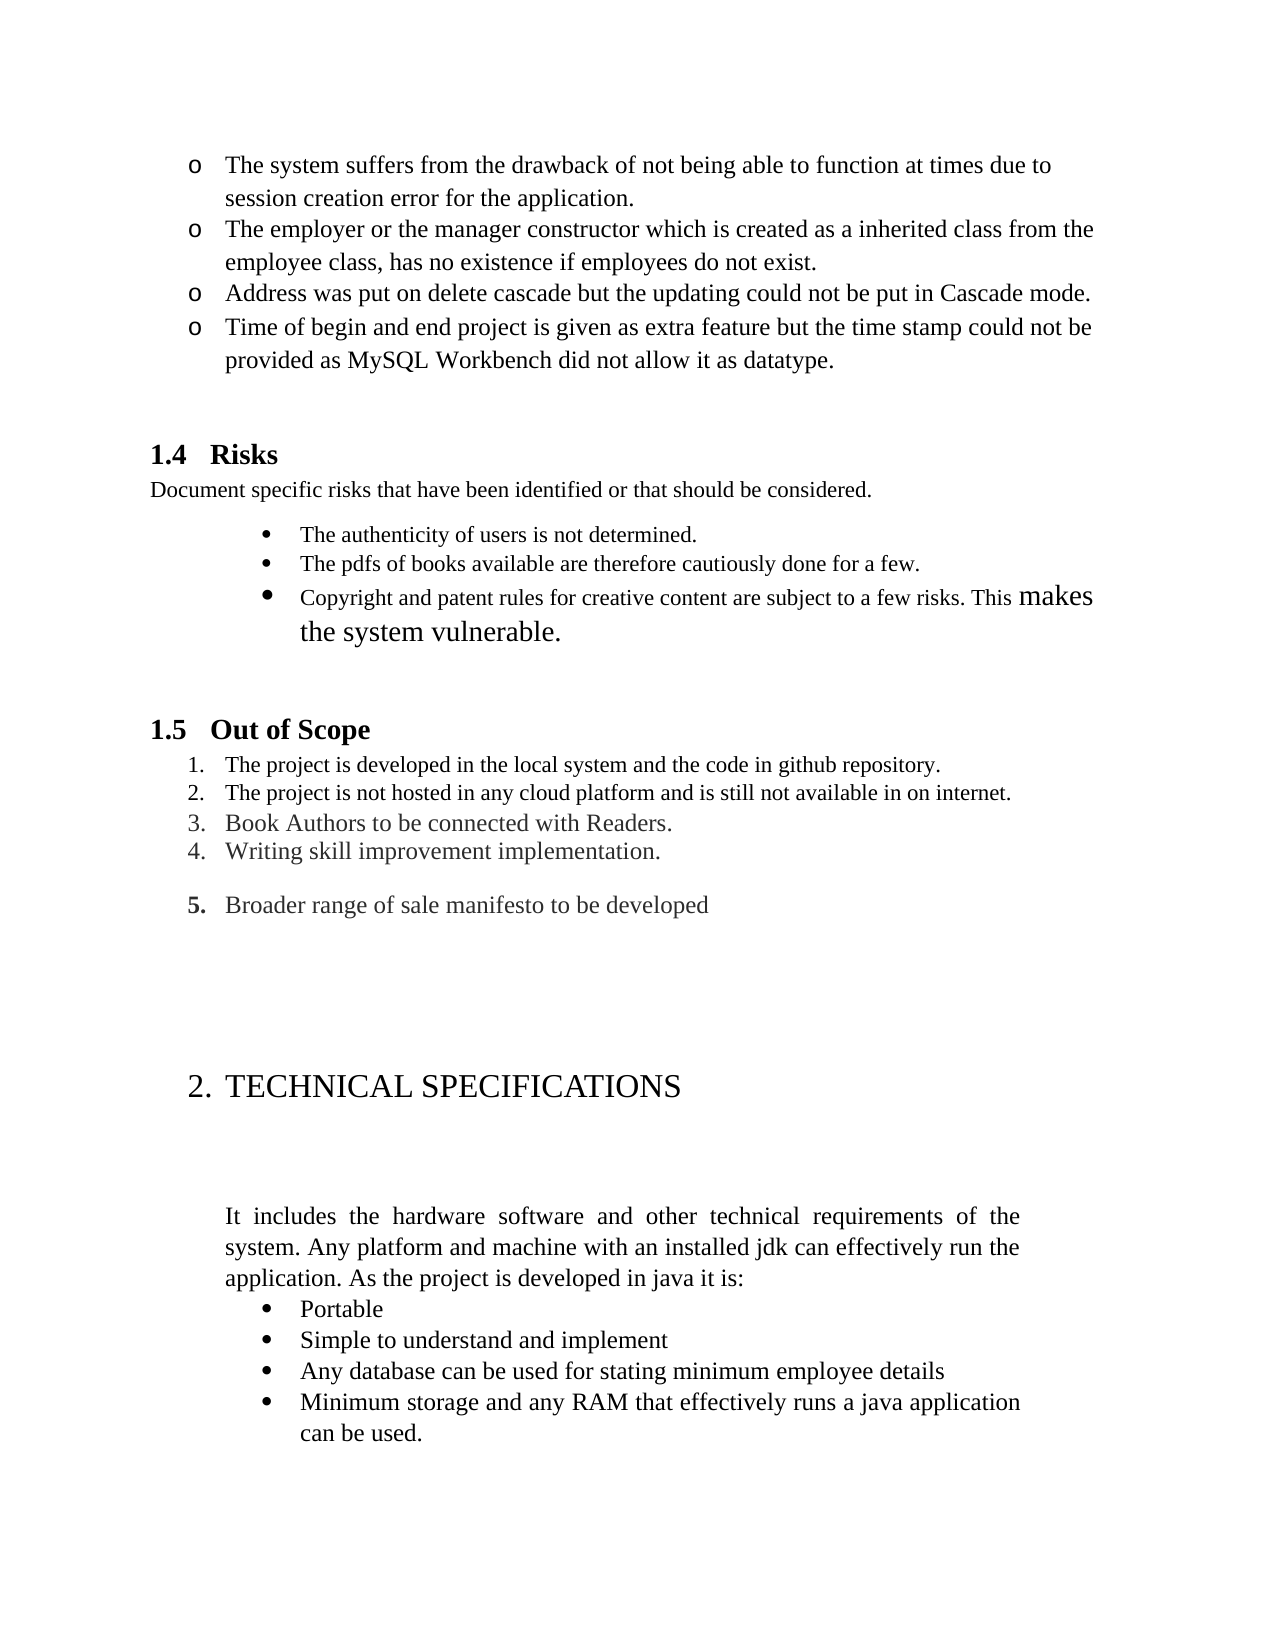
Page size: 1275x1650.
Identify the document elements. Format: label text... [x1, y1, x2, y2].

list Copyright and patent rules for creative content are subject to a few risks. This makes the system vulnerable. [262, 578, 1125, 648]
subtitle TECHNICAL SPECIFICATIONS [187, 1067, 1125, 1105]
list Address was put on delete cascade but the updating could not be put in Cascade mode. [187, 278, 1125, 309]
list Minimum storage and any RAM that effectively runs a java application can be used. [262, 1387, 1021, 1447]
list Book Authors to be connected with Readers. [187, 808, 1125, 836]
subtitle Out of Scope [150, 712, 1125, 746]
list The project is not hosted in any cloud platform and is still not available in on internet. [187, 779, 1125, 806]
subtitle Risks [150, 437, 1125, 471]
list Portable [262, 1294, 1021, 1323]
list Writing skill improvement implementation. [187, 836, 1125, 865]
list Simple to understand and implement [262, 1325, 1021, 1354]
list The employer or the manager constructor which is created as a inherited class from the employee class, has no existence if employees do not exist. [187, 214, 1125, 276]
list The project is developed in the local system and the code in github repository. [187, 751, 1125, 777]
list It includes the hardware software and other technical requirements of the system. Any platform and machine with an installed jdk can effectively run the application. As the project is developed in java it is: [225, 1201, 1021, 1292]
list The system suffers from the drawback of not being able to function at times due to session creation error for the application. [187, 150, 1125, 212]
list Time of begin and end project is given as extra feature but the time stamp could not be provided as MySQL Workbench did not allow it as datatype. [187, 312, 1125, 373]
subtitle Broader range of sale manifesto to be developed [187, 890, 1125, 919]
list The pdfs of books available are therefore cautiously done for a few. [262, 549, 1125, 576]
list The authenticity of users is not determined. [262, 521, 1125, 547]
list Any database can be used for stating minimum employee details [262, 1356, 1021, 1385]
text Document specific risks that have been identified or that should be considered. [150, 476, 1125, 502]
